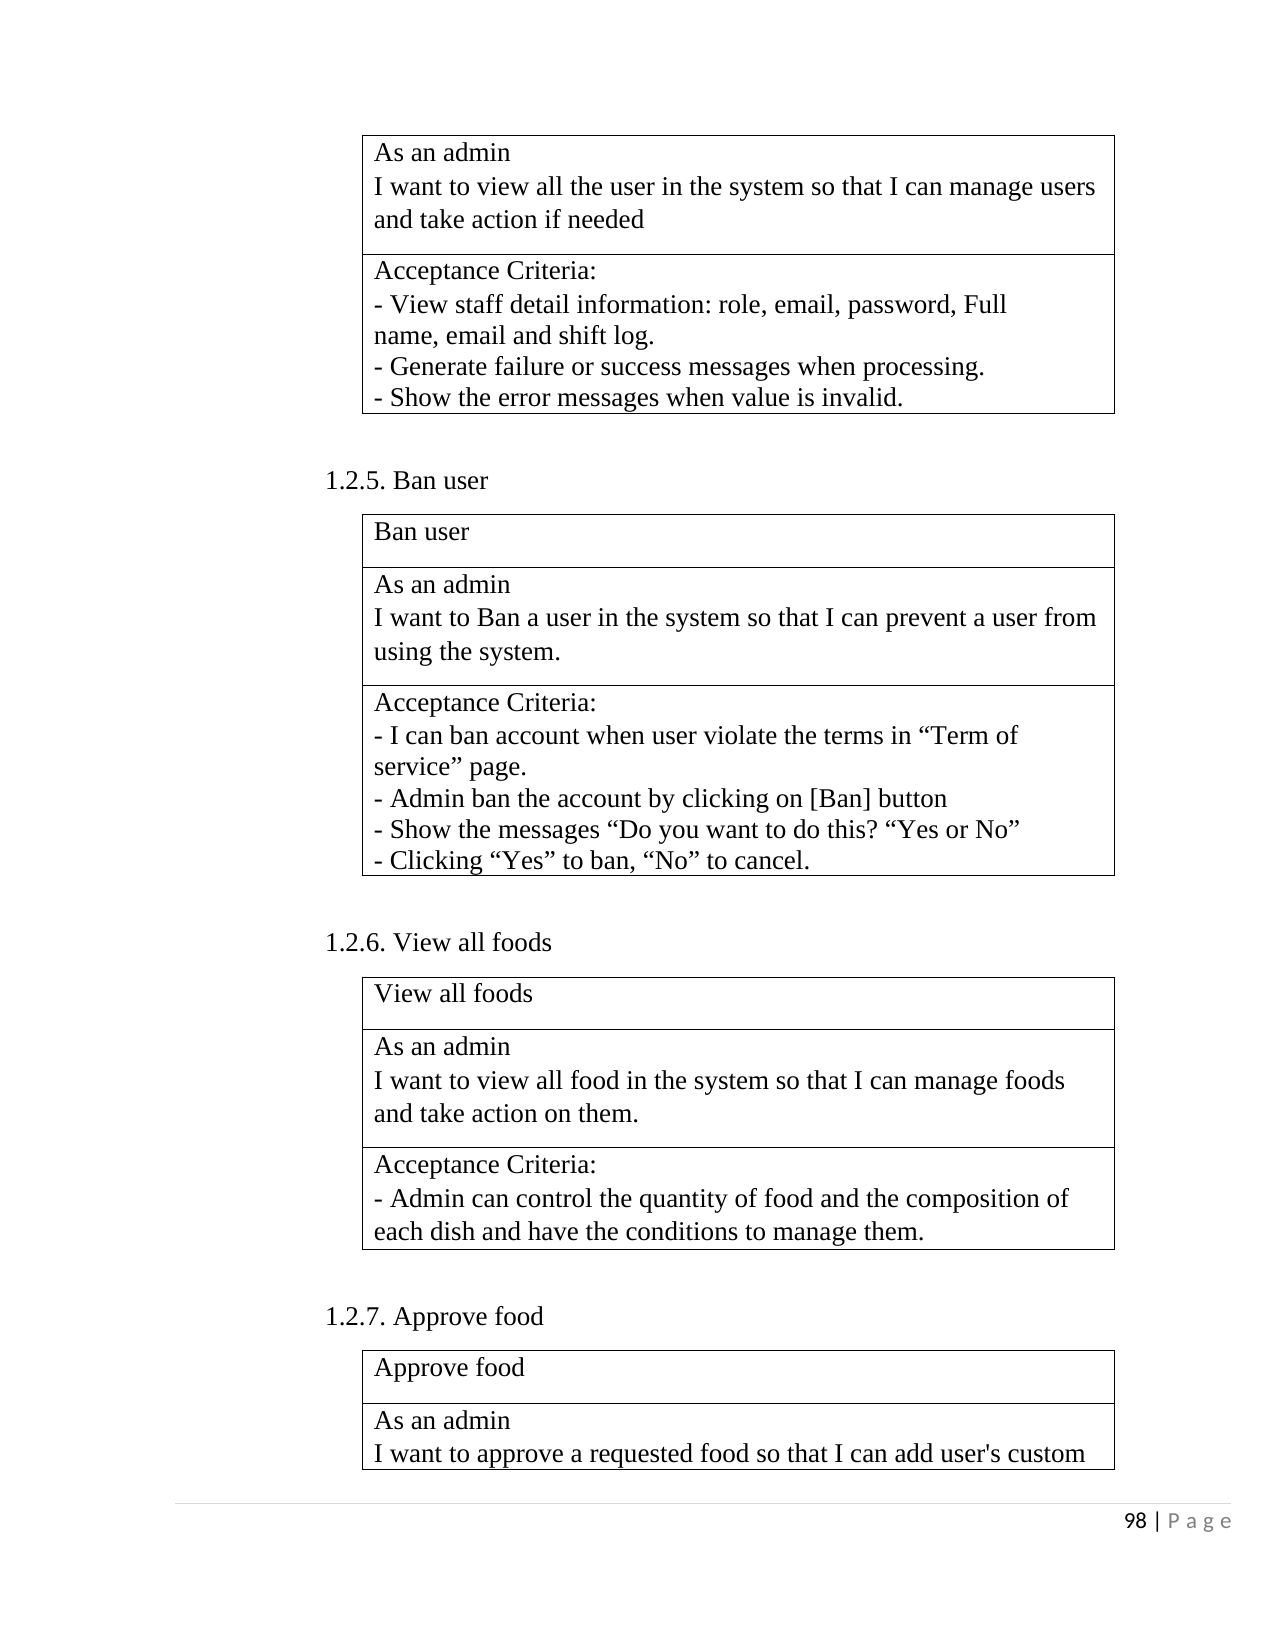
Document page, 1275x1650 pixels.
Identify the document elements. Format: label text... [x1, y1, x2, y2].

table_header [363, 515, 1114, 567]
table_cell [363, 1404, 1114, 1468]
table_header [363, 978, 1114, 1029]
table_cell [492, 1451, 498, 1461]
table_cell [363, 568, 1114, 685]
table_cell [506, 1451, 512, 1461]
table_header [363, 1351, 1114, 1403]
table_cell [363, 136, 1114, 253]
text 1.2.5. Ban user [250, 464, 1231, 495]
text 1.2.6. View all foods [250, 926, 1231, 957]
text 1.2.7. Approve food [250, 1300, 1231, 1331]
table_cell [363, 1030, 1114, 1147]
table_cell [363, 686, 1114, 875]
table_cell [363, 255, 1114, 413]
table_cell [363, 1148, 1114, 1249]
